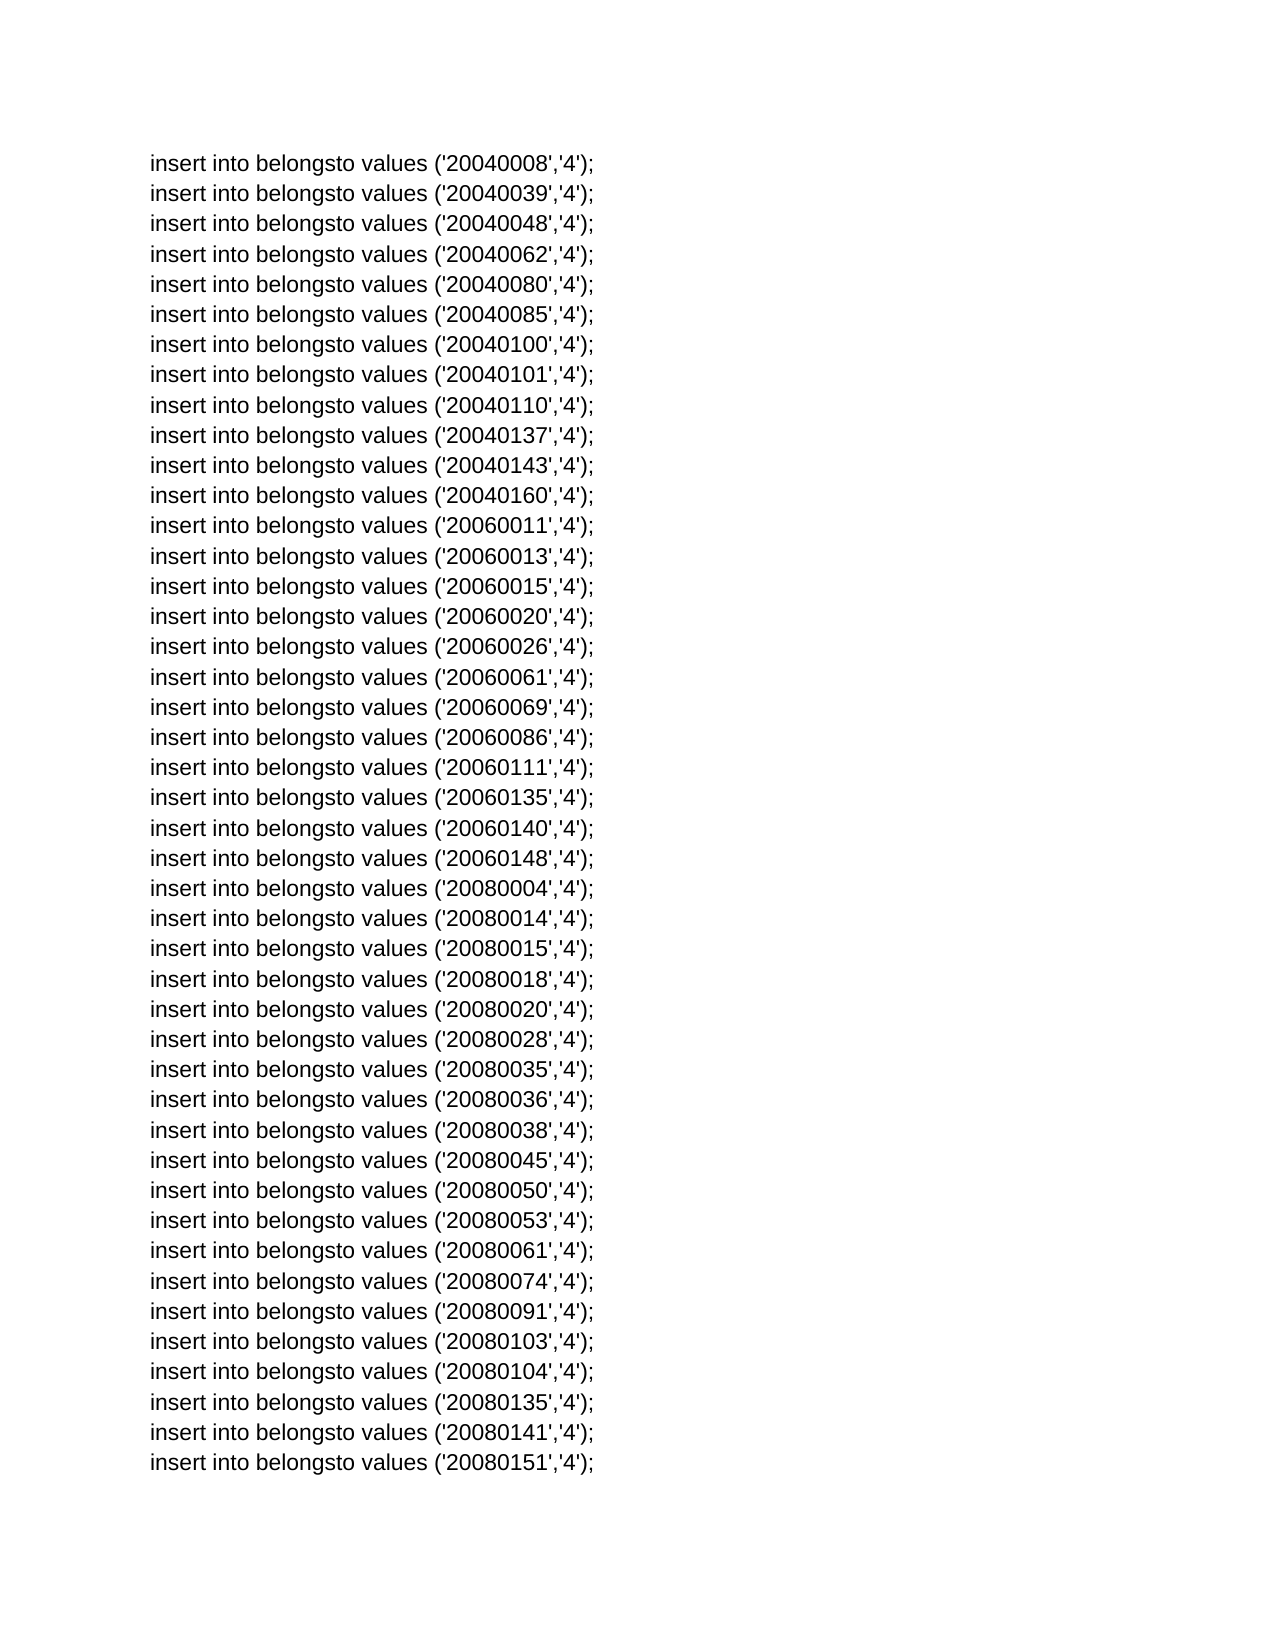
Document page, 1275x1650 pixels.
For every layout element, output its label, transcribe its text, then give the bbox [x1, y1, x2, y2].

text insert into belongsto values ('20040085','4'); [150, 301, 1125, 327]
text insert into belongsto values ('20060011','4'); [150, 512, 1125, 539]
text insert into belongsto values ('20060015','4'); [150, 573, 1125, 599]
text insert into belongsto values ('20060135','4'); [150, 784, 1125, 811]
text insert into belongsto values ('20060111','4'); [150, 754, 1125, 781]
text insert into belongsto values ('20080053','4'); [150, 1207, 1125, 1234]
text insert into belongsto values ('20080036','4'); [150, 1086, 1125, 1113]
text insert into belongsto values ('20080015','4'); [150, 935, 1125, 962]
text insert into belongsto values ('20040039','4'); [150, 180, 1125, 207]
text insert into belongsto values ('20060148','4'); [150, 845, 1125, 871]
text insert into belongsto values ('20060020','4'); [150, 603, 1125, 629]
text insert into belongsto values ('20080045','4'); [150, 1147, 1125, 1173]
text insert into belongsto values ('20040100','4'); [150, 331, 1125, 358]
text insert into belongsto values ('20080035','4'); [150, 1056, 1125, 1083]
text insert into belongsto values ('20080061','4'); [150, 1237, 1125, 1264]
text insert into belongsto values ('20040008','4'); [150, 150, 1125, 176]
text insert into belongsto values ('20040110','4'); [150, 392, 1125, 418]
text insert into belongsto values ('20080103','4'); [150, 1328, 1125, 1354]
text insert into belongsto values ('20080020','4'); [150, 996, 1125, 1022]
text insert into belongsto values ('20080050','4'); [150, 1177, 1125, 1203]
text insert into belongsto values ('20080091','4'); [150, 1298, 1125, 1324]
text insert into belongsto values ('20040101','4'); [150, 361, 1125, 388]
text insert into belongsto values ('20080135','4'); [150, 1388, 1125, 1415]
text insert into belongsto values ('20060061','4'); [150, 663, 1125, 690]
text insert into belongsto values ('20080028','4'); [150, 1026, 1125, 1052]
text insert into belongsto values ('20040080','4'); [150, 271, 1125, 297]
text insert into belongsto values ('20080004','4'); [150, 875, 1125, 901]
text insert into belongsto values ('20060013','4'); [150, 543, 1125, 569]
text insert into belongsto values ('20040048','4'); [150, 210, 1125, 237]
text insert into belongsto values ('20080151','4'); [150, 1449, 1125, 1475]
text insert into belongsto values ('20080014','4'); [150, 905, 1125, 932]
text insert into belongsto values ('20080074','4'); [150, 1268, 1125, 1294]
text insert into belongsto values ('20080038','4'); [150, 1117, 1125, 1143]
text insert into belongsto values ('20040160','4'); [150, 482, 1125, 509]
text insert into belongsto values ('20040062','4'); [150, 241, 1125, 267]
text insert into belongsto values ('20060140','4'); [150, 814, 1125, 841]
text insert into belongsto values ('20060069','4'); [150, 694, 1125, 720]
text insert into belongsto values ('20080104','4'); [150, 1358, 1125, 1385]
text insert into belongsto values ('20080141','4'); [150, 1419, 1125, 1445]
text insert into belongsto values ('20060026','4'); [150, 633, 1125, 660]
text insert into belongsto values ('20060086','4'); [150, 724, 1125, 750]
text insert into belongsto values ('20040137','4'); [150, 422, 1125, 448]
text insert into belongsto values ('20080018','4'); [150, 966, 1125, 992]
text insert into belongsto values ('20040143','4'); [150, 452, 1125, 478]
